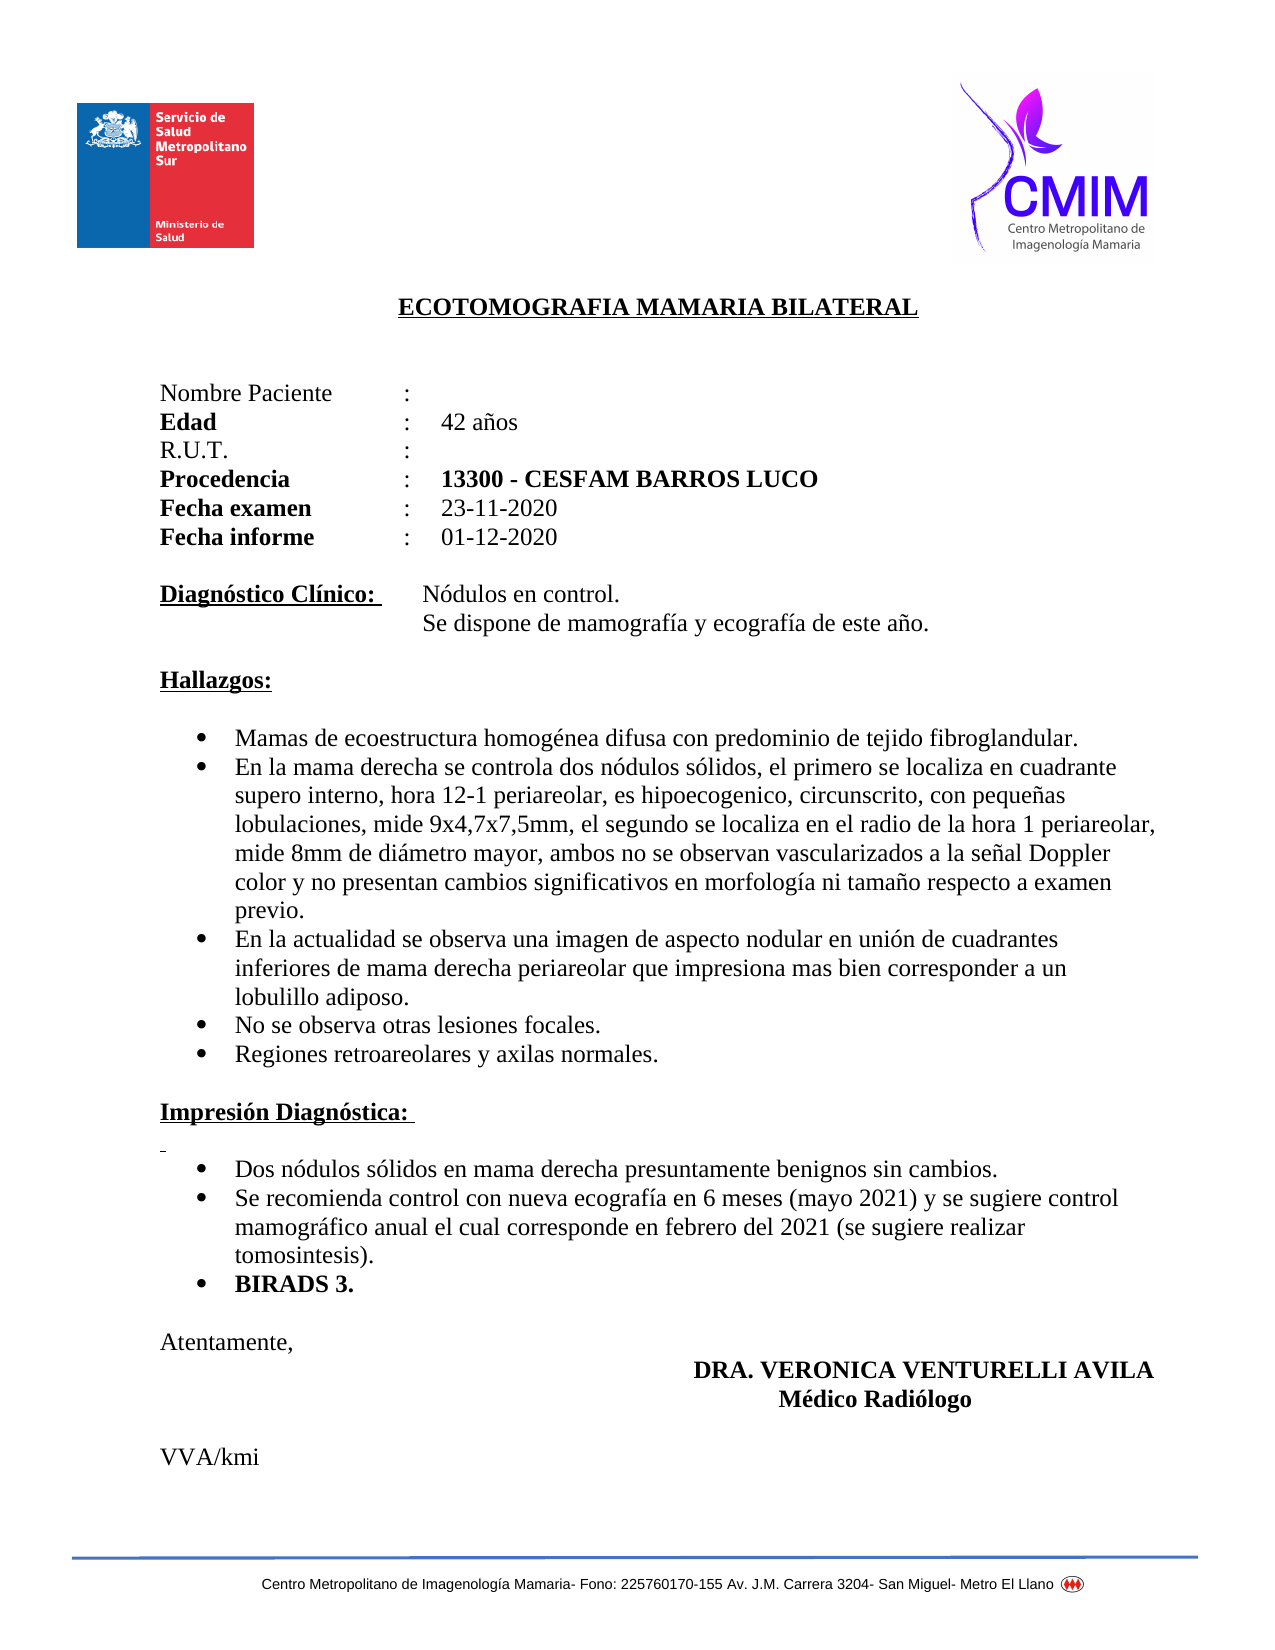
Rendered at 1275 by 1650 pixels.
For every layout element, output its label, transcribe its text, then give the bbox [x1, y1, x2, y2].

list Se recomienda control con nueva ecografía en 6 meses (mayo 2021) y se sugiere control mamográfico anual el cual corresponde en febrero del 2021 (se sugiere realizar tomosintesis). [197, 1183, 1157, 1269]
text VVA/kmi [159, 1442, 1157, 1471]
text ECOTOMOGRAFIA MAMARIA BILATERAL [159, 292, 1157, 321]
picture [77, 103, 254, 248]
list En la mama derecha se controla dos nódulos sólidos, el primero se localiza en cuadrante supero interno, hora 12-1 periareolar, es hipoecogenico, circunscrito, con pequeñas lobulaciones, mide 9x4,7x7,5mm, el segundo se localiza en el radio de la hora 1 periareolar, mide 8mm de diámetro mayor, ambos no se observan vascularizados a la señal Doppler color y no presentan cambios significativos en morfología ni tamaño respecto a examen previo. [197, 752, 1157, 924]
text Atentamente, [159, 1327, 1157, 1356]
text Diagnóstico Clínico: Nódulos en control. [159, 579, 1157, 608]
list Dos nódulos sólidos en mama derecha presuntamente benignos sin cambios. [197, 1154, 1157, 1183]
text Hallazgos: [159, 666, 1157, 694]
list BIRADS 3. [197, 1269, 1157, 1298]
text Médico Radiólogo [159, 1384, 1157, 1413]
text Fecha examen : 23-11-2020 [159, 493, 1157, 522]
list Regiones retroareolares y axilas normales. [197, 1039, 1157, 1068]
text Fecha informe : 01-12-2020 [159, 522, 1157, 551]
text DRA. VERONICA VENTURELLI AVILA [159, 1356, 1157, 1384]
text Impresión Diagnóstica: [159, 1097, 1157, 1126]
list En la actualidad se observa una imagen de aspecto nodular en unión de cuadrantes inferiores de mama derecha periareolar que impresiona mas bien corresponder a un lobulillo adiposo. [197, 924, 1157, 1011]
text Se dispone de mamografía y ecografía de este año. [159, 608, 1157, 637]
picture [952, 73, 1157, 263]
text Procedencia : 13300 - CESFAM BARROS LUCO [159, 464, 1157, 493]
text R.U.T. : [159, 436, 1157, 464]
text Nombre Paciente : [159, 378, 1157, 407]
text Edad : 42 años [159, 407, 1157, 436]
list No se observa otras lesiones focales. [197, 1011, 1157, 1039]
picture [1060, 1575, 1085, 1593]
list Mamas de ecoestructura homogénea difusa con predominio de tejido fibroglandular. [197, 723, 1157, 752]
